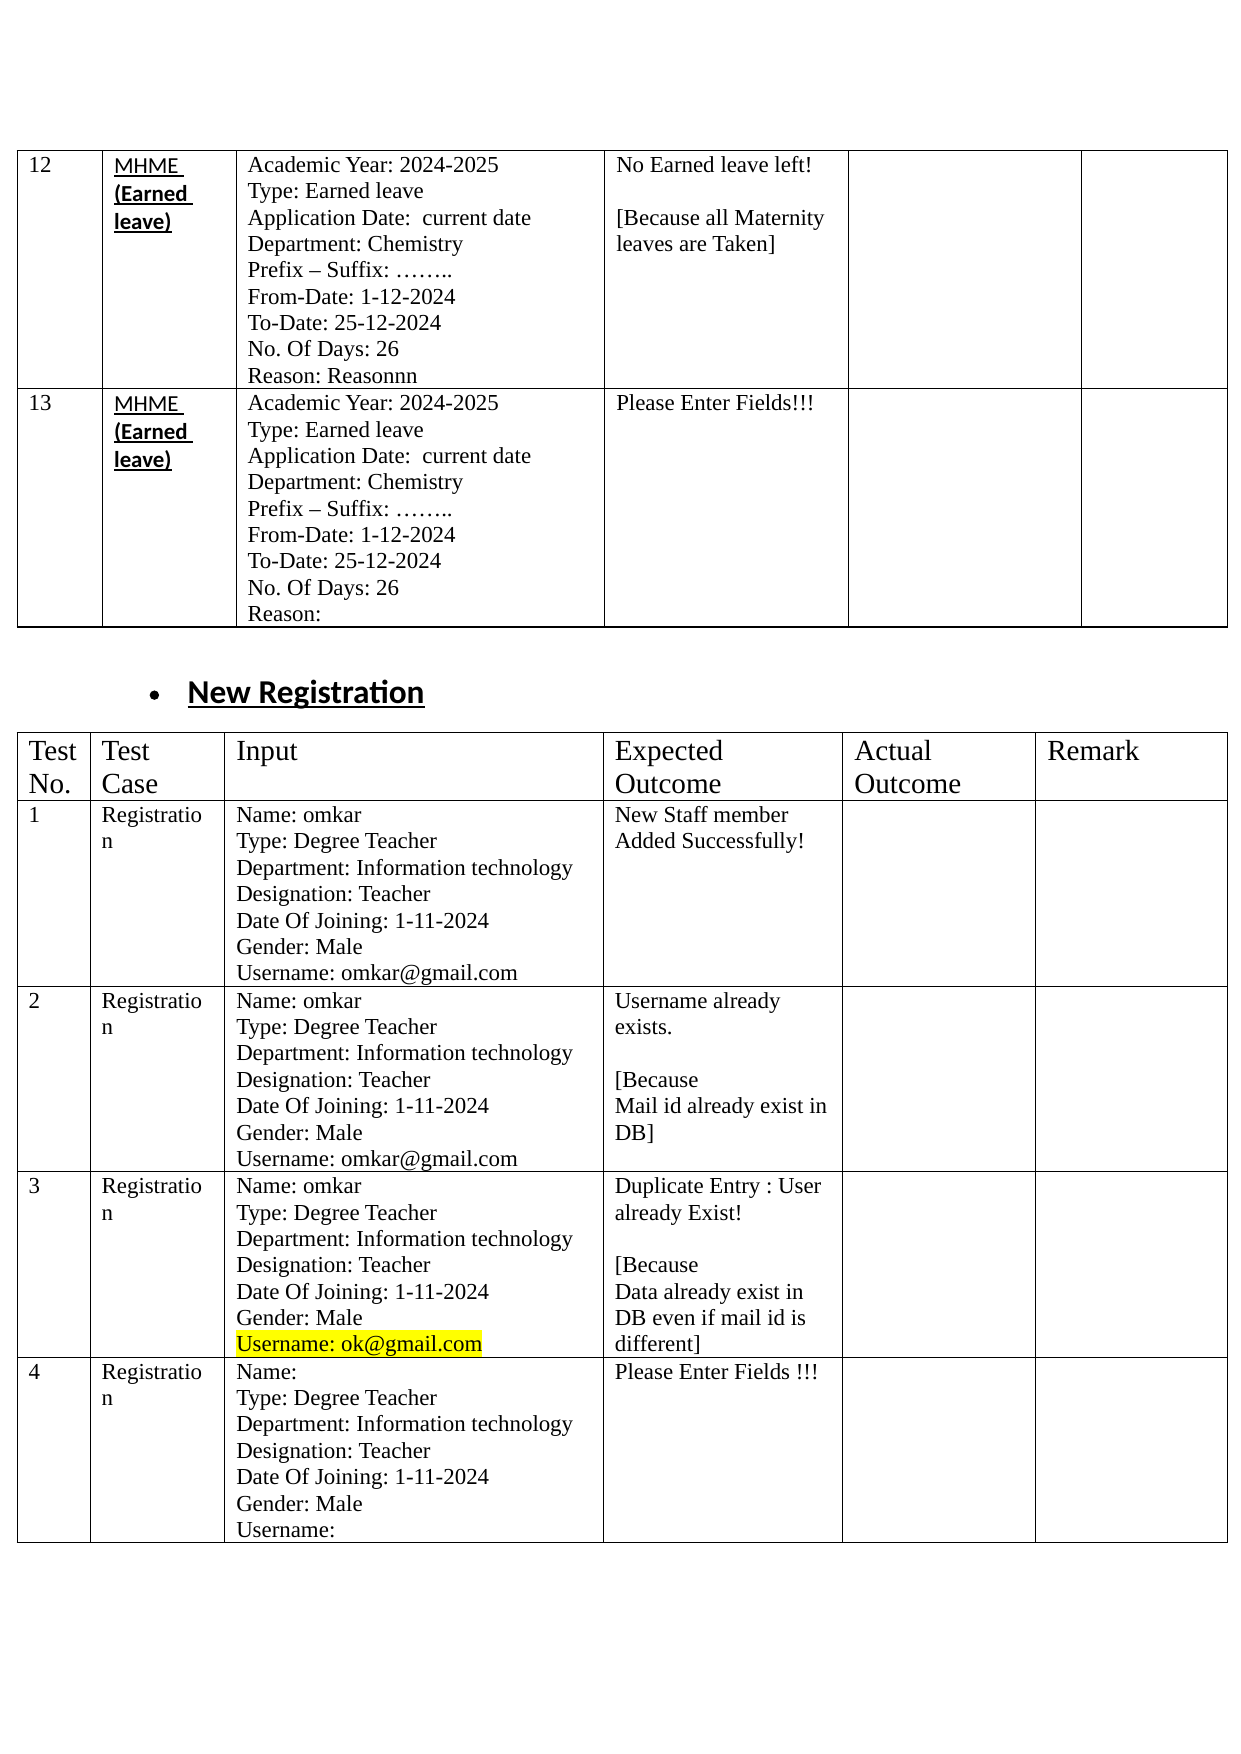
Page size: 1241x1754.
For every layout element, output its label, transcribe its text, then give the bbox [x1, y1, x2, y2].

table_cell [1036, 801, 1227, 986]
table_header Expected Outcome [604, 733, 842, 800]
table_header Remark [1036, 733, 1227, 800]
table_header Test No. [18, 733, 90, 800]
table_cell [1082, 151, 1227, 388]
table_cell [1036, 1172, 1227, 1357]
list New Registration [150, 671, 1090, 712]
table_cell Academic Year: 2024-2025 Type: Earned leave Application Date: current date Department: Chemistry Prefix – Suffix: …….. From-Date: 1-12-2024 To-Date: 25-12-2024 No. Of Days: 26 Reason: Reasonnn [237, 151, 604, 388]
table_cell [843, 987, 1035, 1171]
table_cell New Staff member Added Successfully! [604, 801, 842, 986]
table_cell Academic Year: 2024-2025 Type: Earned leave Application Date: current date Department: Chemistry Prefix – Suffix: …….. From-Date: 1-12-2024 To-Date: 25-12-2024 No. Of Days: 26 Reason: [237, 389, 604, 626]
table_cell [843, 1172, 1035, 1357]
table_cell Registration [91, 1172, 224, 1357]
table_cell Please Enter Fields !!! [604, 1358, 842, 1542]
table_cell MHME (Earned leave) [103, 151, 236, 388]
table_cell [849, 389, 1081, 626]
table_cell Name: Type: Degree Teacher Department: Information technology Designation: Teacher Date Of Joining: 1-11-2024 Gender: Male Username: [225, 1358, 603, 1542]
table_cell 1 [18, 801, 90, 986]
table_cell [843, 1358, 1035, 1542]
table_header Actual Outcome [843, 733, 1035, 800]
table_cell [1036, 1358, 1227, 1542]
table_cell [849, 151, 1081, 388]
table_cell [843, 801, 1035, 986]
table_cell Registration [91, 987, 224, 1171]
table_cell [1036, 987, 1227, 1171]
table_cell 12 [18, 151, 102, 388]
table_cell Duplicate Entry : User already Exist! [Because Data already exist in DB even if mail id is different] [604, 1172, 842, 1357]
table_cell Please Enter Fields!!! [605, 389, 848, 626]
table_cell Username already exists. [Because Mail id already exist in DB] [604, 987, 842, 1171]
table_cell Registration [91, 1358, 224, 1542]
table_cell Name: omkar Type: Degree Teacher Department: Information technology Designation: Teacher Date Of Joining: 1-11-2024 Gender: Male Username: omkar@gmail.com [225, 801, 603, 986]
table_cell 2 [18, 987, 90, 1171]
table_header Input [225, 733, 603, 800]
table_cell Name: omkar Type: Degree Teacher Department: Information technology Designation: Teacher Date Of Joining: 1-11-2024 Gender: Male Username: omkar@gmail.com [225, 987, 603, 1171]
table_cell Registration [91, 801, 224, 986]
table_header Test Case [91, 733, 224, 800]
table_cell 3 [18, 1172, 90, 1357]
table_cell 13 [18, 389, 102, 626]
table_cell Name: omkar Type: Degree Teacher Department: Information technology Designation: Teacher Date Of Joining: 1-11-2024 Gender: Male Username: ok@gmail.com [225, 1172, 603, 1357]
table_cell 4 [18, 1358, 90, 1542]
table_cell No Earned leave left! [Because all Maternity leaves are Taken] [605, 151, 848, 388]
table_cell [1082, 389, 1227, 626]
table_cell MHME (Earned leave) [103, 389, 236, 626]
